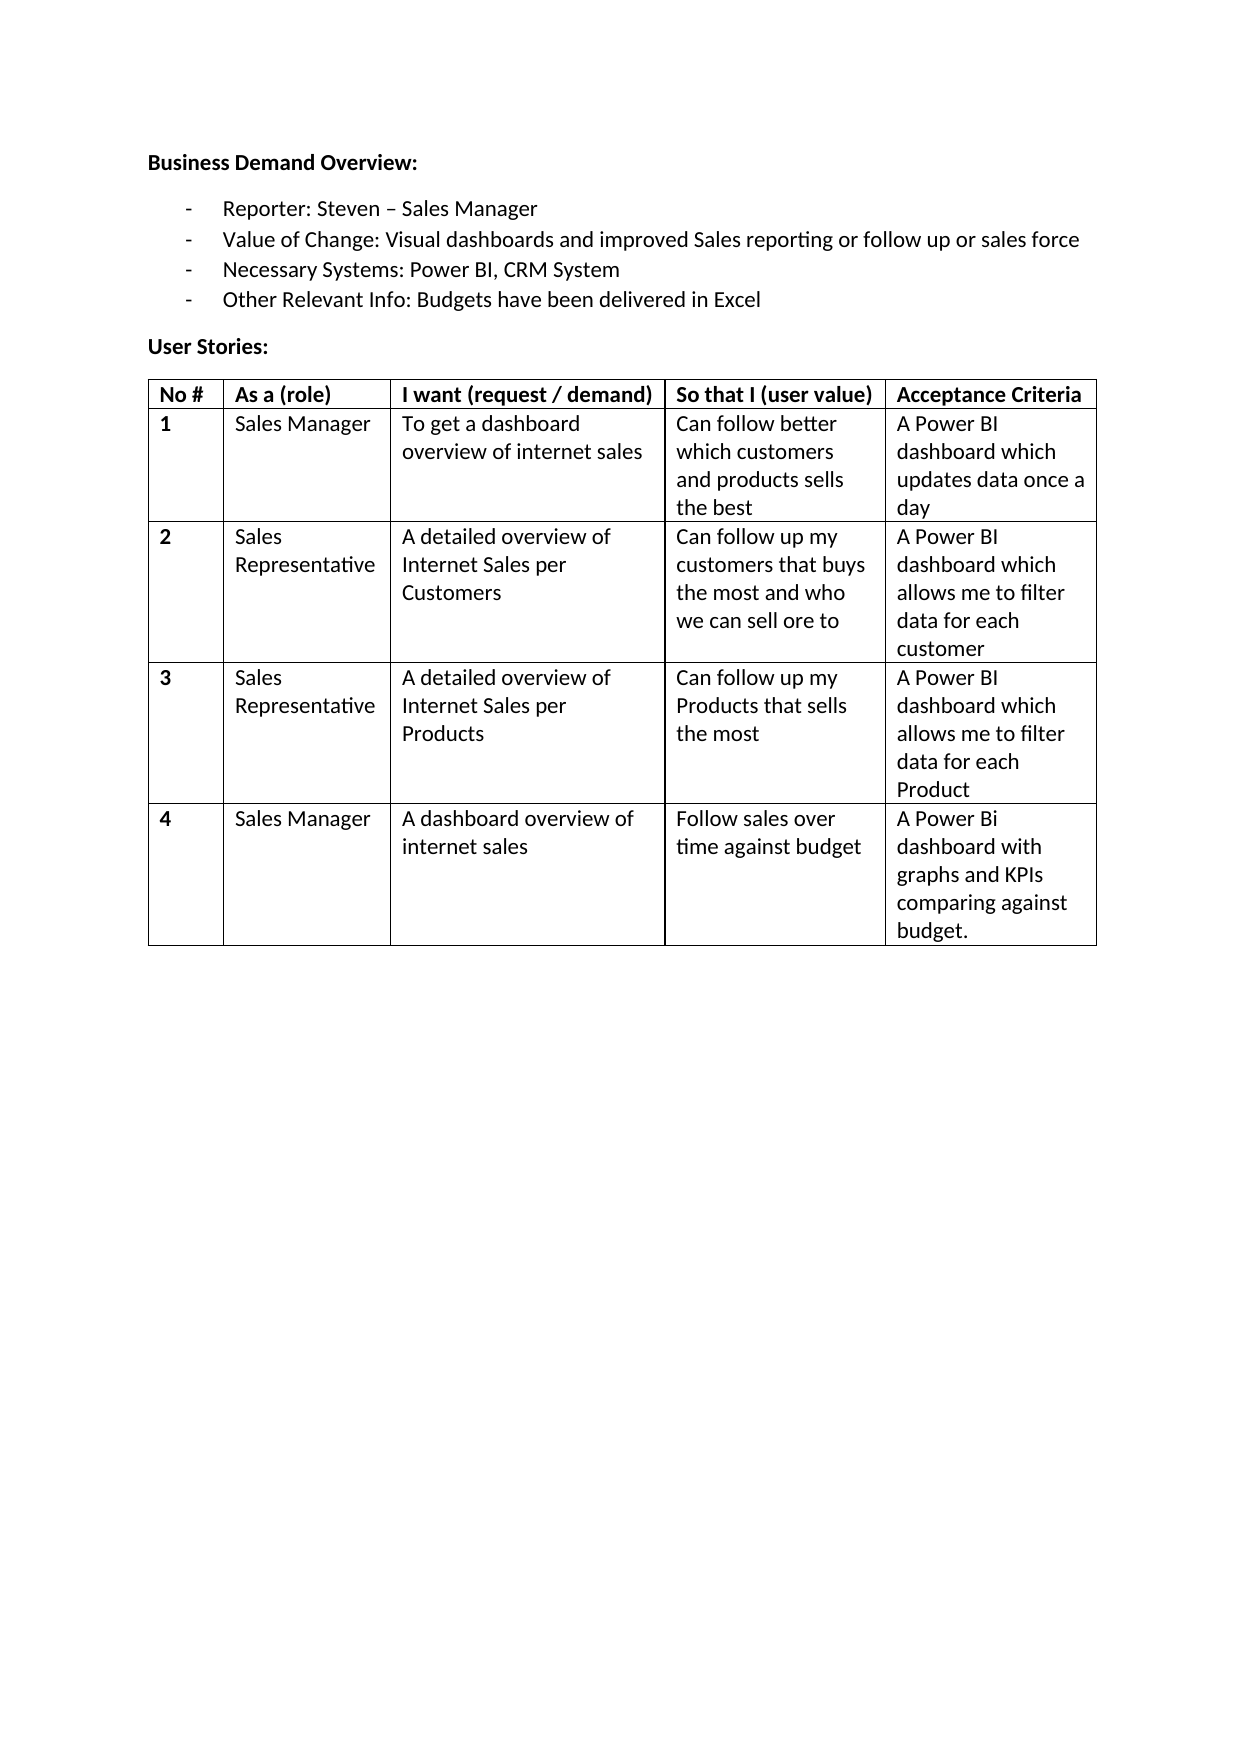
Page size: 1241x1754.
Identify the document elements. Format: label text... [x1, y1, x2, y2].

table_cell Sales Representative [224, 663, 390, 803]
table_cell Can follow better which customers and products sells the best [666, 409, 885, 521]
table_header So that I (user value) [666, 380, 885, 408]
table_cell To get a dashboard overview of internet sales [391, 409, 664, 521]
table_cell 1 [149, 409, 223, 521]
list Reporter: Steven – Sales Manager [185, 194, 1093, 222]
table_header As a (role) [224, 380, 390, 408]
text User Stories: [148, 332, 1093, 360]
table_cell A Power BI dashboard which allows me to filter data for each customer [886, 522, 1096, 662]
table_cell Sales Representative [224, 522, 390, 662]
table_cell 3 [149, 663, 223, 803]
table_cell 4 [149, 804, 223, 944]
table_cell A Power BI dashboard which updates data once a day [886, 409, 1096, 521]
table_cell A detailed overview of Internet Sales per Customers [391, 522, 664, 662]
table_cell A detailed overview of Internet Sales per Products [391, 663, 664, 803]
list Value of Change: Visual dashboards and improved Sales reporting or follow up or sales force [185, 225, 1093, 253]
table_cell 2 [149, 522, 223, 662]
list Necessary Systems: Power BI, CRM System [185, 255, 1093, 283]
table_cell A Power Bi dashboard with graphs and KPIs comparing against budget. [886, 804, 1096, 944]
table_cell Can follow up my Products that sells the most [666, 663, 885, 803]
table_cell Can follow up my customers that buys the most and who we can sell ore to [666, 522, 885, 662]
text Business Demand Overview: [148, 148, 1093, 176]
table_cell A Power BI dashboard which allows me to filter data for each Product [886, 663, 1096, 803]
table_cell A dashboard overview of internet sales [391, 804, 664, 944]
list Other Relevant Info: Budgets have been delivered in Excel [185, 285, 1093, 313]
table_cell Follow sales over time against budget [666, 804, 885, 944]
table_header I want (request / demand) [391, 380, 664, 408]
table_cell Sales Manager [224, 409, 390, 521]
table_header Acceptance Criteria [886, 380, 1096, 408]
table_header No # [149, 380, 223, 408]
table_cell Sales Manager [224, 804, 390, 944]
